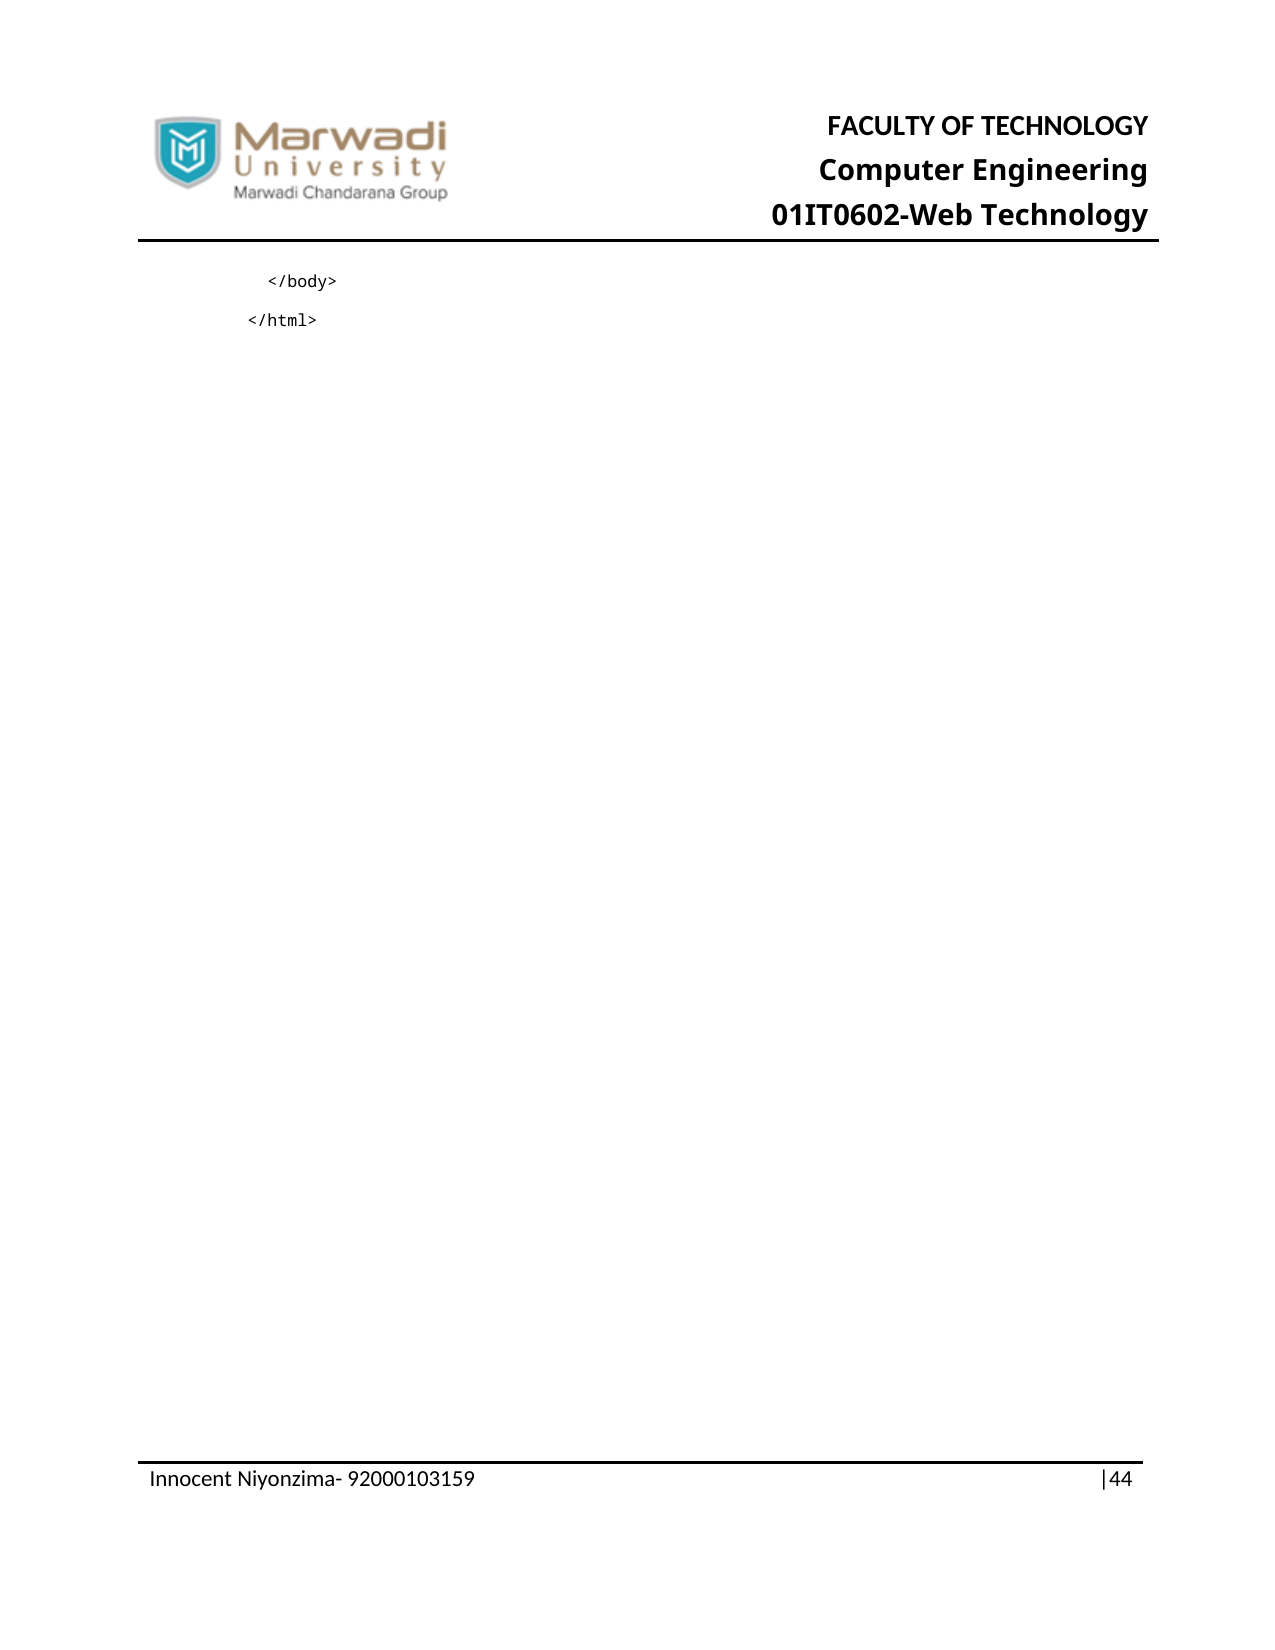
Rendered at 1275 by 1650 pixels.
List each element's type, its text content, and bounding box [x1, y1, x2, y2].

picture [148, 107, 459, 208]
text </body> [247, 270, 1125, 292]
text </html> [247, 309, 1125, 332]
